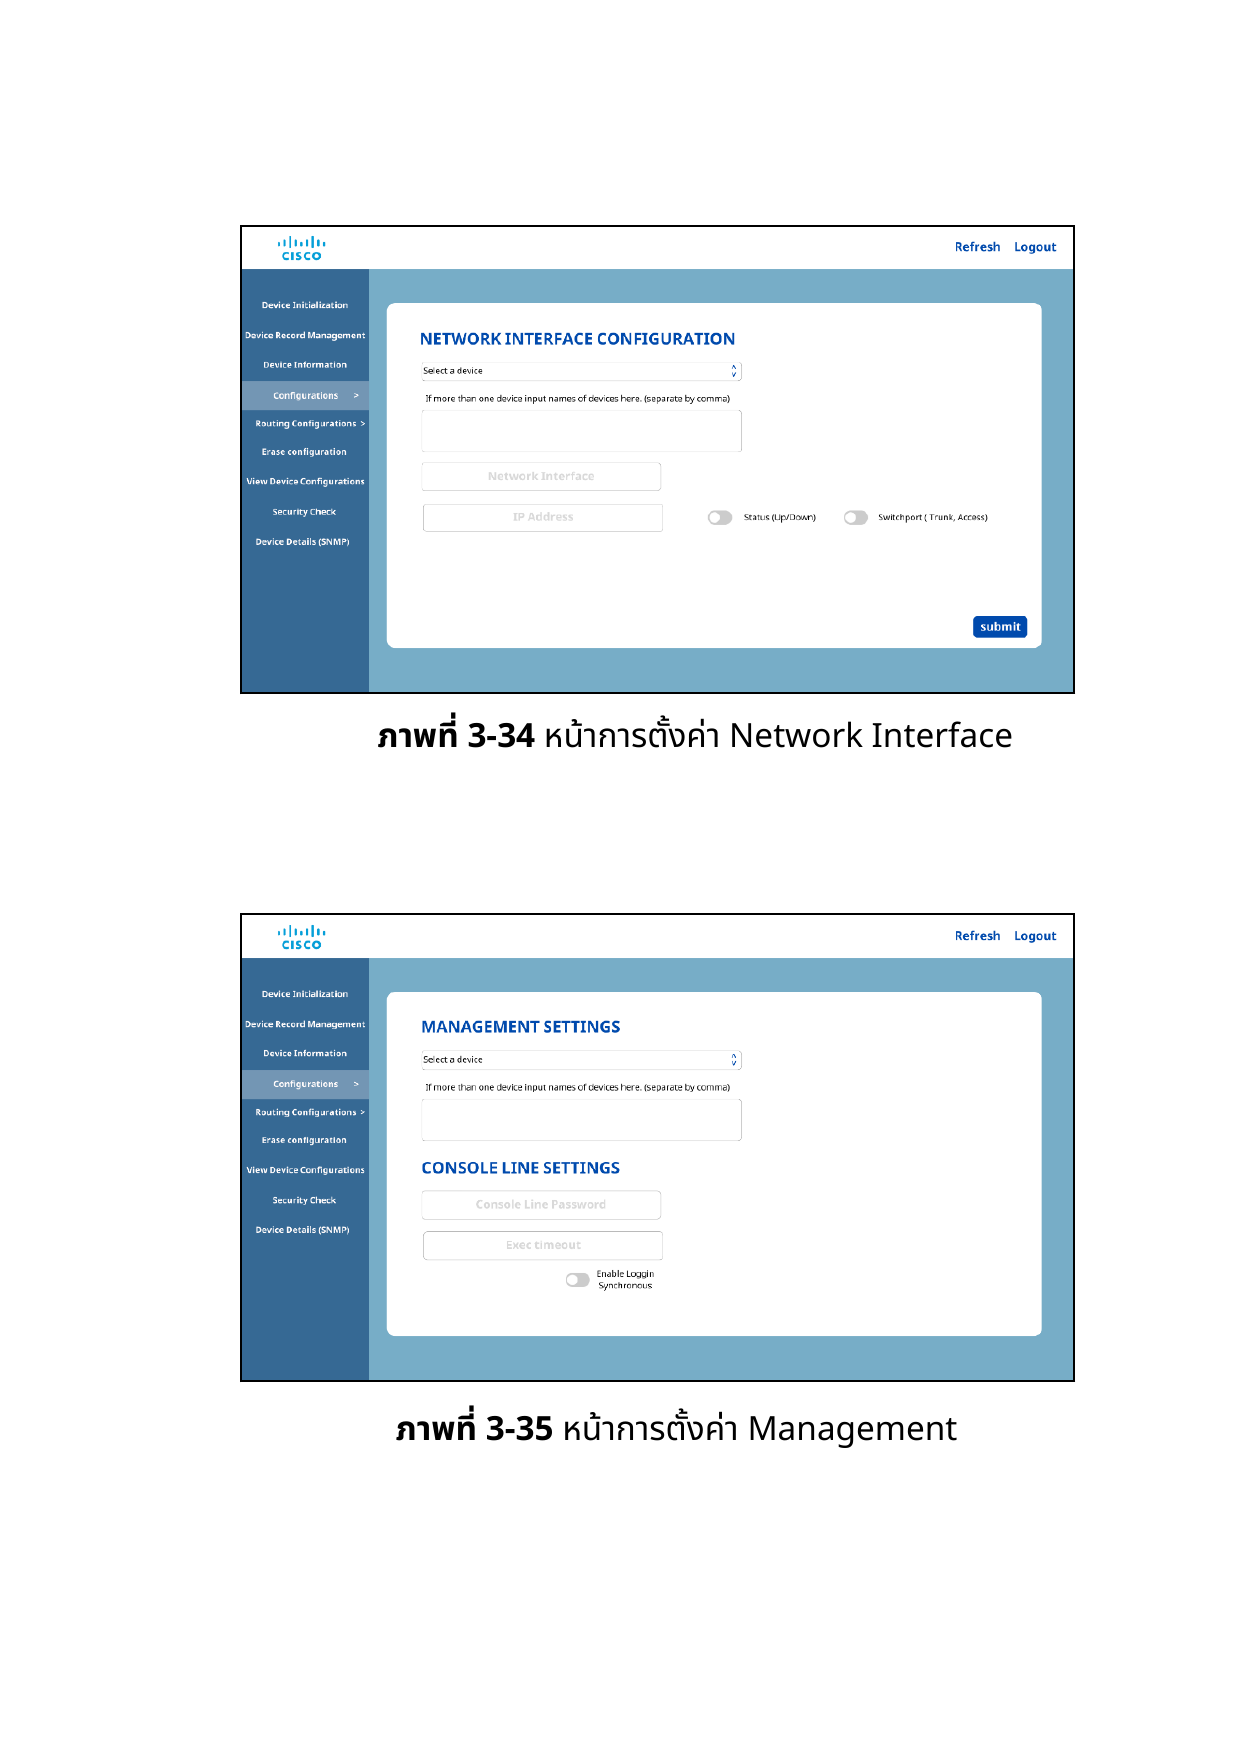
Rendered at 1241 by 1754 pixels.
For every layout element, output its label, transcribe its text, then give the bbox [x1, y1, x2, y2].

list ภาพที่ 3-34 หน้าการตั้งค่า Network Interface [300, 712, 1090, 762]
list ภาพที่ 3-35 หน้าการตั้งค่า Management [262, 1404, 1090, 1455]
picture [242, 227, 1073, 692]
picture [242, 915, 1073, 1380]
